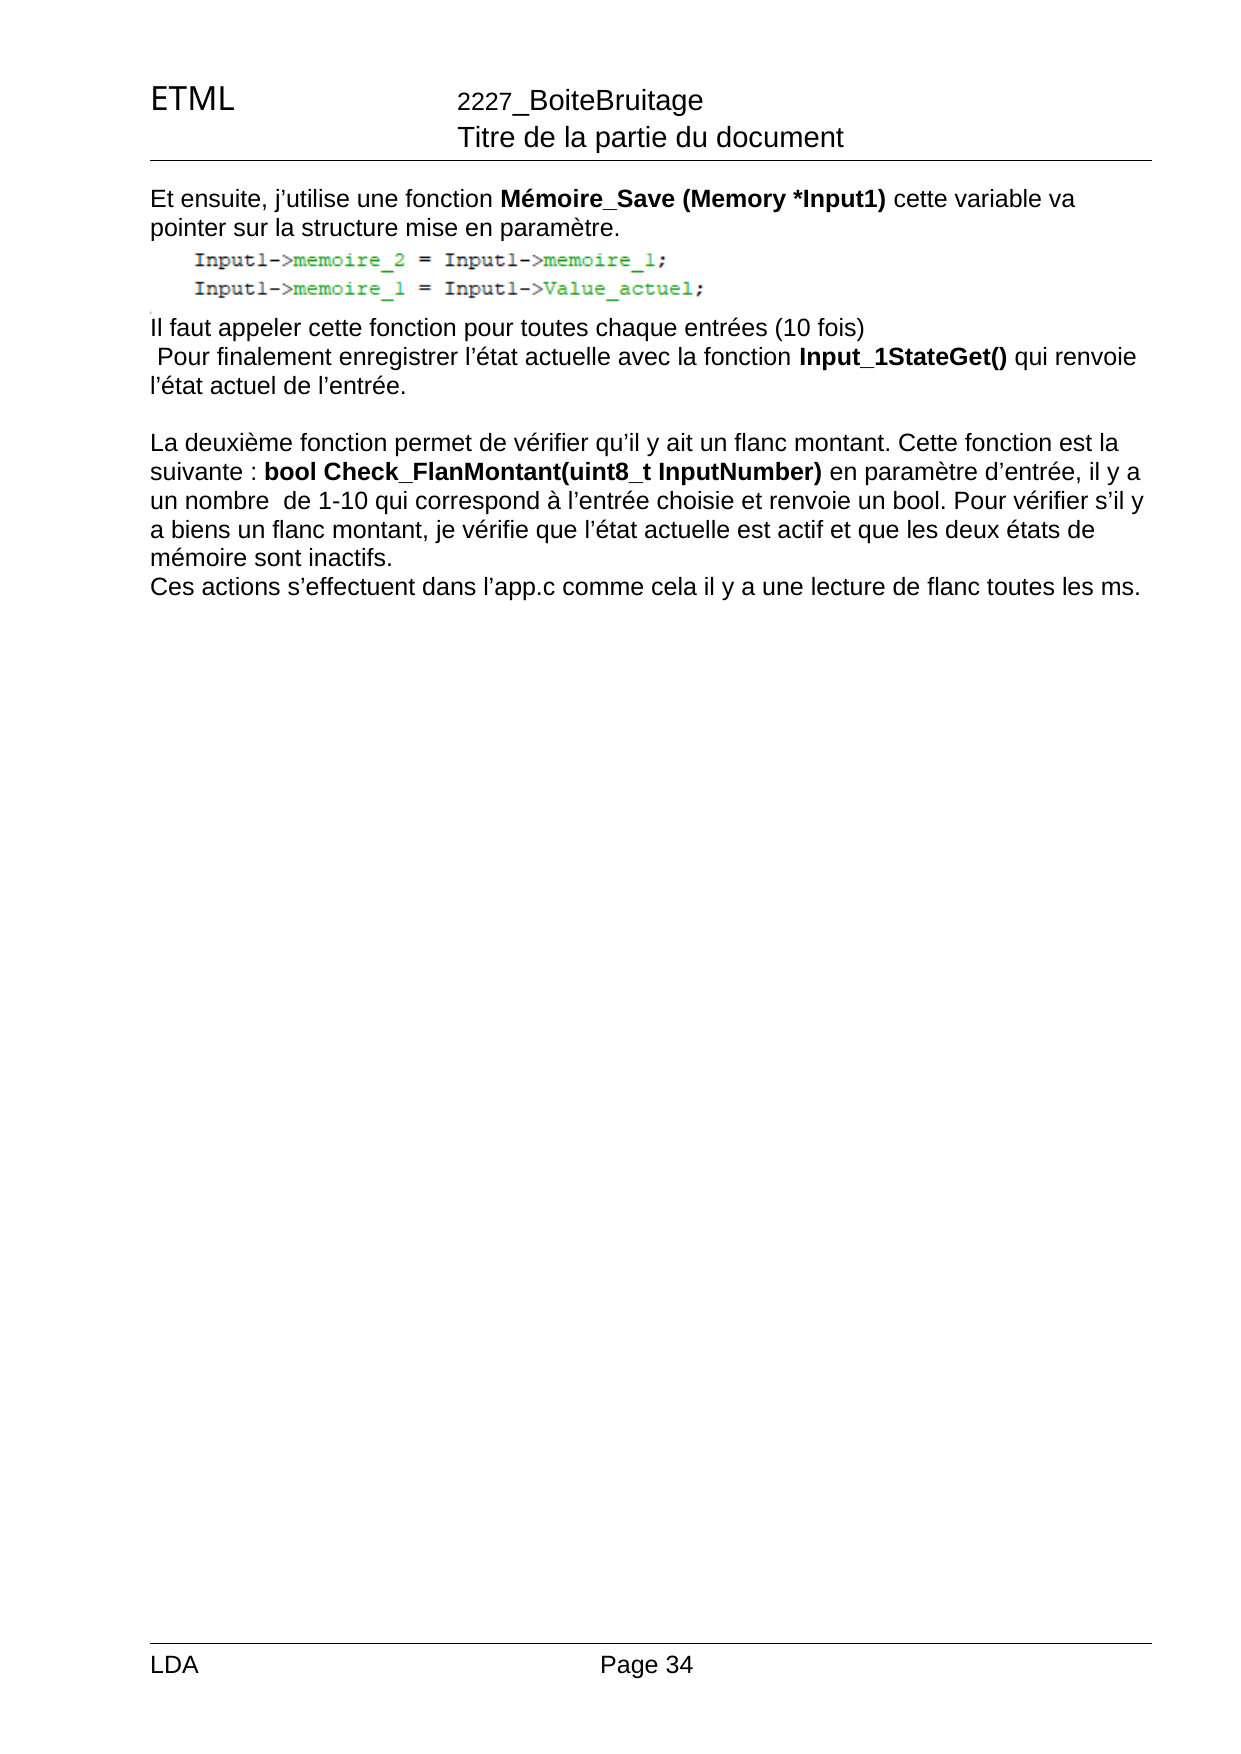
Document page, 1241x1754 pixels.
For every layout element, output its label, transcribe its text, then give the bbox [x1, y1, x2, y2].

text Il faut appeler cette fonction pour toutes chaque entrées (10 fois) [150, 313, 1152, 342]
text Ces actions s’effectuent dans l’app.c comme cela il y a une lecture de flanc toutes les ms. [150, 572, 1152, 601]
text La deuxième fonction permet de vérifier qu’il y ait un flanc montant. Cette fonction est la suivante : bool Check_FlanMontant(uint8_t InputNumber) en paramètre d’entrée, il y a un nombre de 1-10 qui correspond à l’entrée choisie et renvoie un bool. Pour vérifier s’il y a biens un flanc montant, je vérifie que l’état actuelle est actif et que les deux états de mémoire sont inactifs. [150, 428, 1152, 572]
text Pour finalement enregistrer l’état actuelle avec la fonction Input_1StateGet() qui renvoie l’état actuel de l’entrée. [150, 342, 1152, 400]
text Et ensuite, j’utilise une fonction Mémoire_Save (Memory *Input1) cette variable va pointer sur la structure mise en paramètre. [150, 184, 1152, 242]
